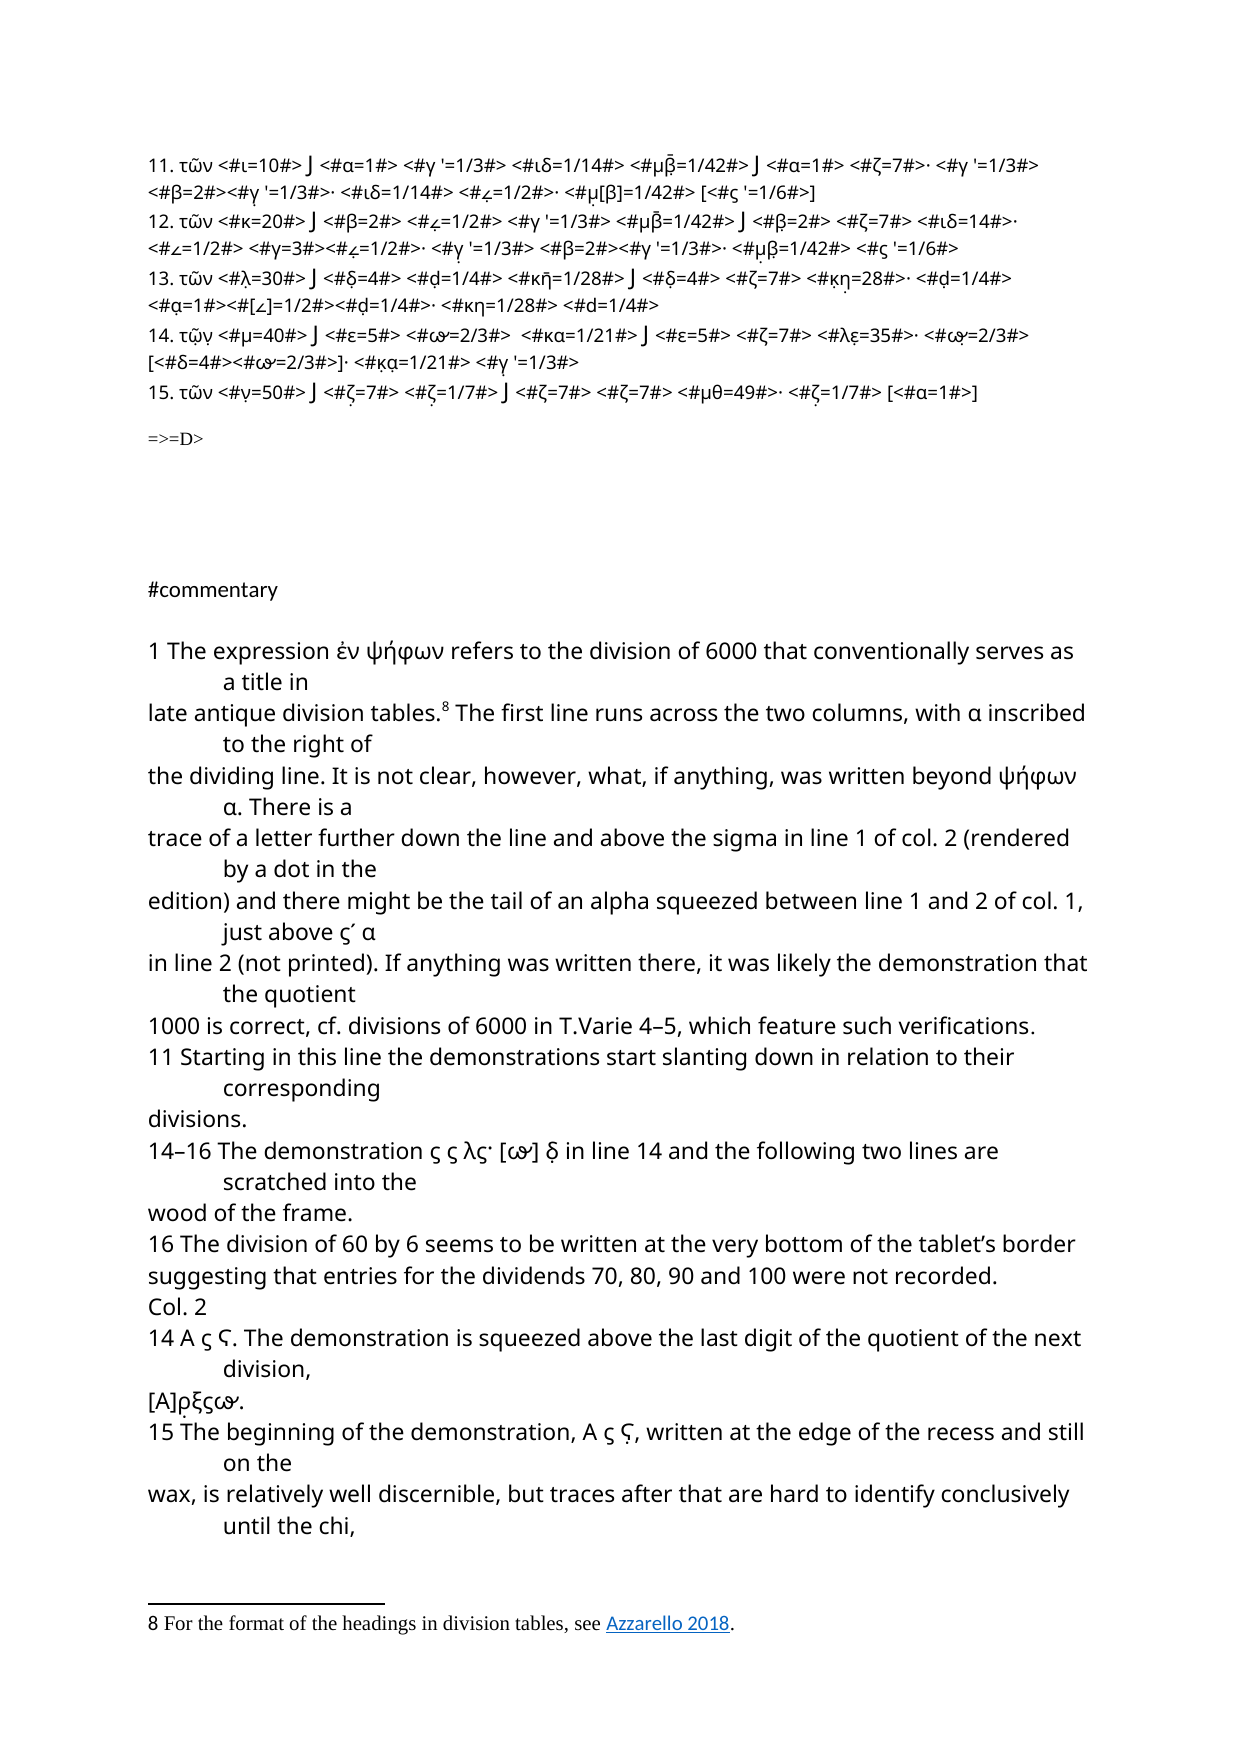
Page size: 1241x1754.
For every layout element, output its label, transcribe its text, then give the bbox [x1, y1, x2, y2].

text trace of a letter further down the line and above the sigma in line 1 of col. 2 (rendered by a dot in the [148, 822, 1092, 885]
text edition) and there might be the tail of an alpha squeezed between line 1 and 2 of col. 1, just above ϛʹ α [148, 885, 1092, 947]
text late antique division tables. The first line runs across the two columns, with α inscribed to the right of [148, 697, 1092, 760]
text #commentary [148, 575, 1092, 603]
text 13. τῶν <#λ̣=30#> J <#δ̣=4#> <#ḍ=1/4#> <#κη̄=1/28#> J <#δ̣=4#> <#ζ=7#> <#κ̣η̣=28#>· <#ḍ=1/4#> <#α̣=1#><#[𐅵]=1/2#><#ḍ=1/4#>· <#κη=1/28#> <#d=1/4#> [148, 261, 1092, 318]
text =>=D> [148, 428, 1092, 449]
text divisions. [148, 1103, 1092, 1135]
text 14 Α ϛ Ϛ. The demonstration is squeezed above the last digit of the quotient of the next division, [148, 1322, 1092, 1385]
text suggesting that entries for the dividends 70, 80, 90 and 100 were not recorded. [148, 1260, 1092, 1291]
text 15 The beginning of the demonstration, Α ϛ Ϛ̣, written at the edge of the recess and still on the [148, 1416, 1092, 1478]
text wax, is relatively well discernible, but traces after that are hard to identify conclusively until the chi, [148, 1478, 1092, 1541]
text Col. 2 [148, 1291, 1092, 1322]
text 12. τῶν <#κ=20#> J <#β=2#> <#𐅵̣=1/2#> <#γ '=1/3#> <#μβ̄=1/42#> J <#β̣=2#> <#ζ=7#> <#ιδ=14#>· <#𐅵=1/2#> <#γ=3#><#𐅵̣=1/2#>· <#γ̣ '=1/3#> <#β=2#><#γ '=1/3#>· <#μ̣β̣=1/42#> <#ϛ '=1/6#> [148, 204, 1092, 261]
text 14. τῶ̣ν̣ <#μ=40#> J <#ε=5#> <#𐅷=2/3#> <#κα=1/21#> J <#ε=5#> <#ζ=7#> <#λε̣=35#>· <#𐅷̣=2/3#> [<#δ=4#><#𐅷=2/3#>]· <#κ̣α̣=1/21#> <#γ̣ '=1/3#> [148, 318, 1092, 375]
text [Α]ρ̣ξϛ𐅷. [148, 1385, 1092, 1416]
text wood of the frame. [148, 1197, 1092, 1228]
text in line 2 (not printed). If anything was written there, it was likely the demonstration that the quotient [148, 947, 1092, 1010]
text 16 The division of 60 by 6 seems to be written at the very bottom of the tablet’s border [148, 1228, 1092, 1260]
text 15. τῶν <#ν̣=50#> J <#ζ̣=7#> <#ζ̣=1/7#> J <#ζ=7#> <#ζ=7#> <#μθ=49#>· <#ζ̣=1/7#> [<#α=1#>] [148, 375, 1092, 406]
text 1 The expression ἐν ψήφων refers to the division of 6000 that conventionally serves as a title in [148, 635, 1092, 697]
text 1000 is correct, cf. divisions of 6000 in T.Varie 4–5, which feature such verifications. [148, 1010, 1092, 1041]
text 11. τῶν <#ι=10#> J <#α=1#> <#γ '=1/3#> <#ιδ=1/14#> <#μβ̣̄=1/42#> J <#α=1#> <#ζ=7#>· <#γ '=1/3#> <#β=2#><#γ̣ '=1/3#>· <#ιδ=1/14#> <#𐅵̣=1/2#>· <#μ̣[β]=1/42#> [<#ϛ '=1/6#>] [148, 148, 1092, 204]
text the dividing line. It is not clear, however, what, if anything, was written beyond ψήφων α. There is a [148, 760, 1092, 822]
text 14–16 The demonstration ϛ ϛ λϛ· [𐅷] δ̣ in line 14 and the following two lines are scratched into the [148, 1135, 1092, 1197]
text 11 Starting in this line the demonstrations start slanting down in relation to their corresponding [148, 1041, 1092, 1103]
